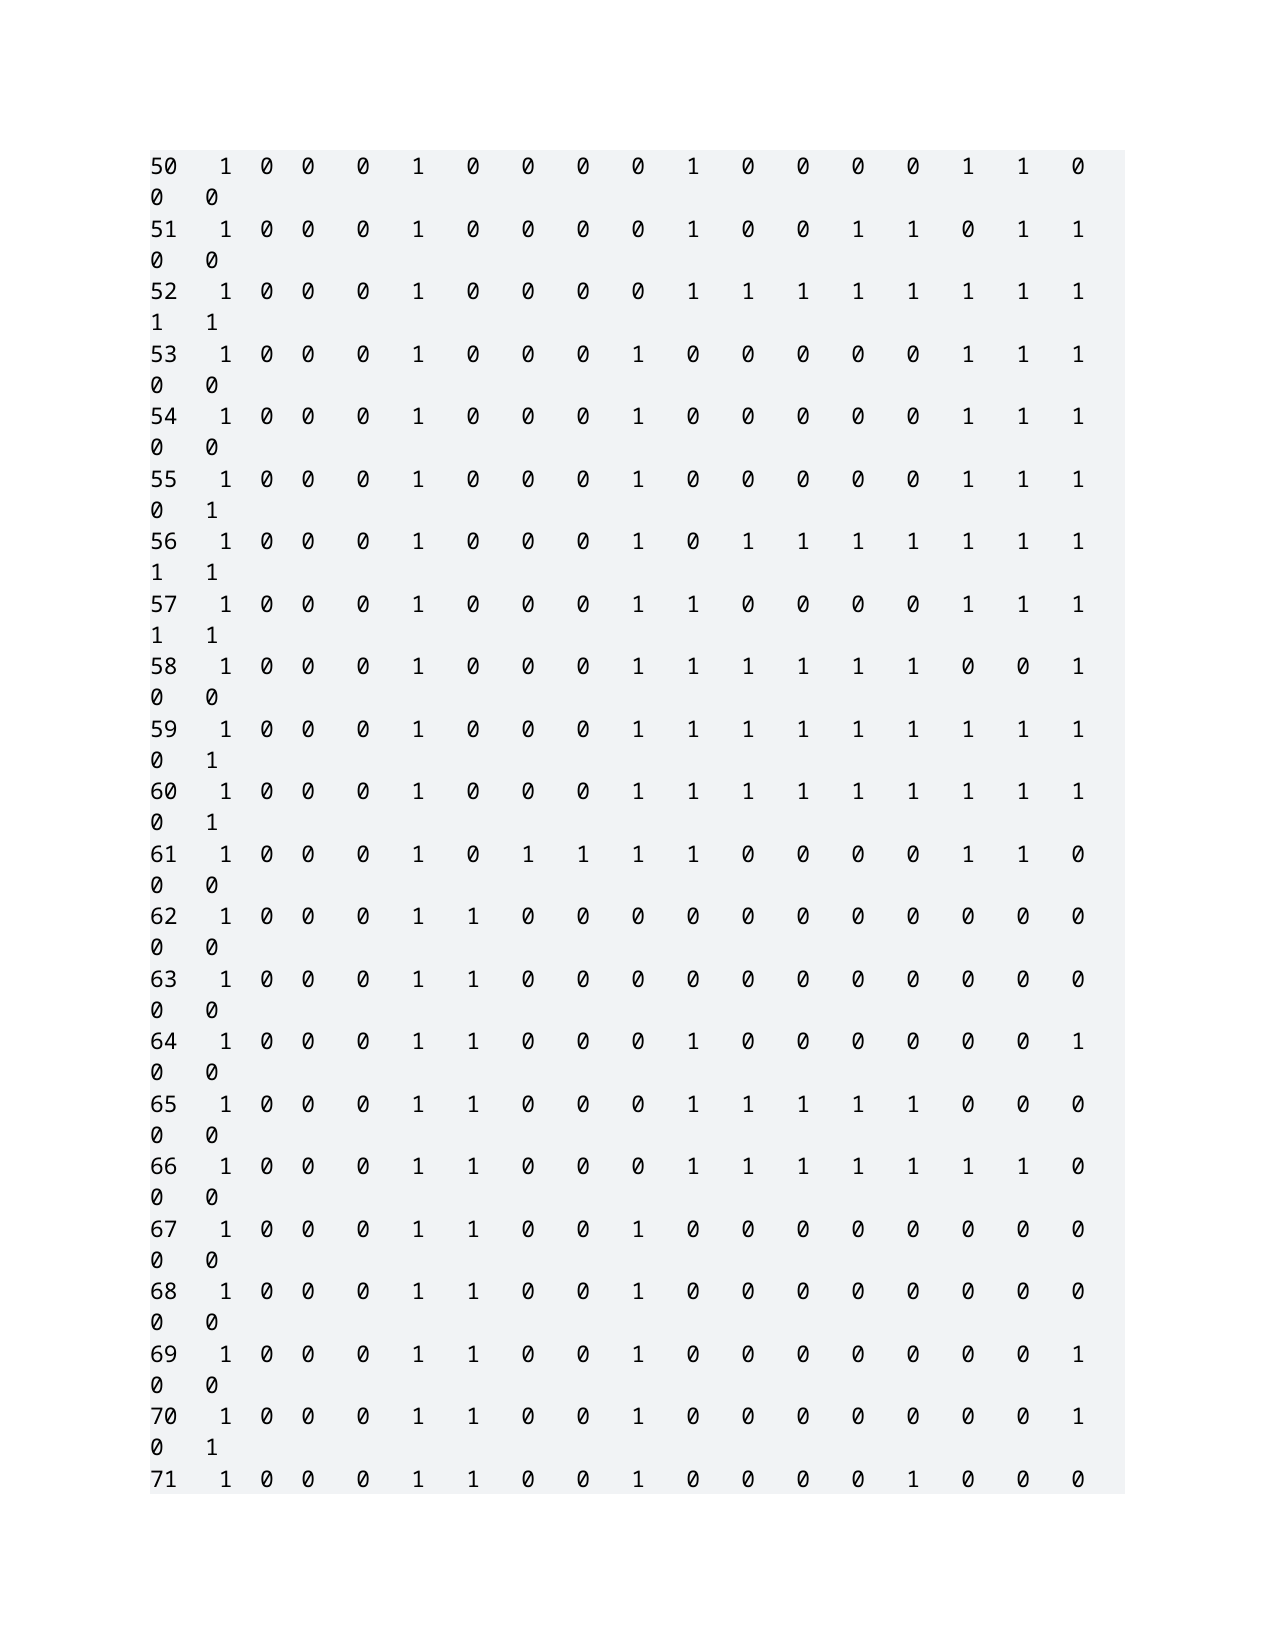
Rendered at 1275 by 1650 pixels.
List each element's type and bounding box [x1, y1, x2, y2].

text [150, 150, 1125, 1494]
